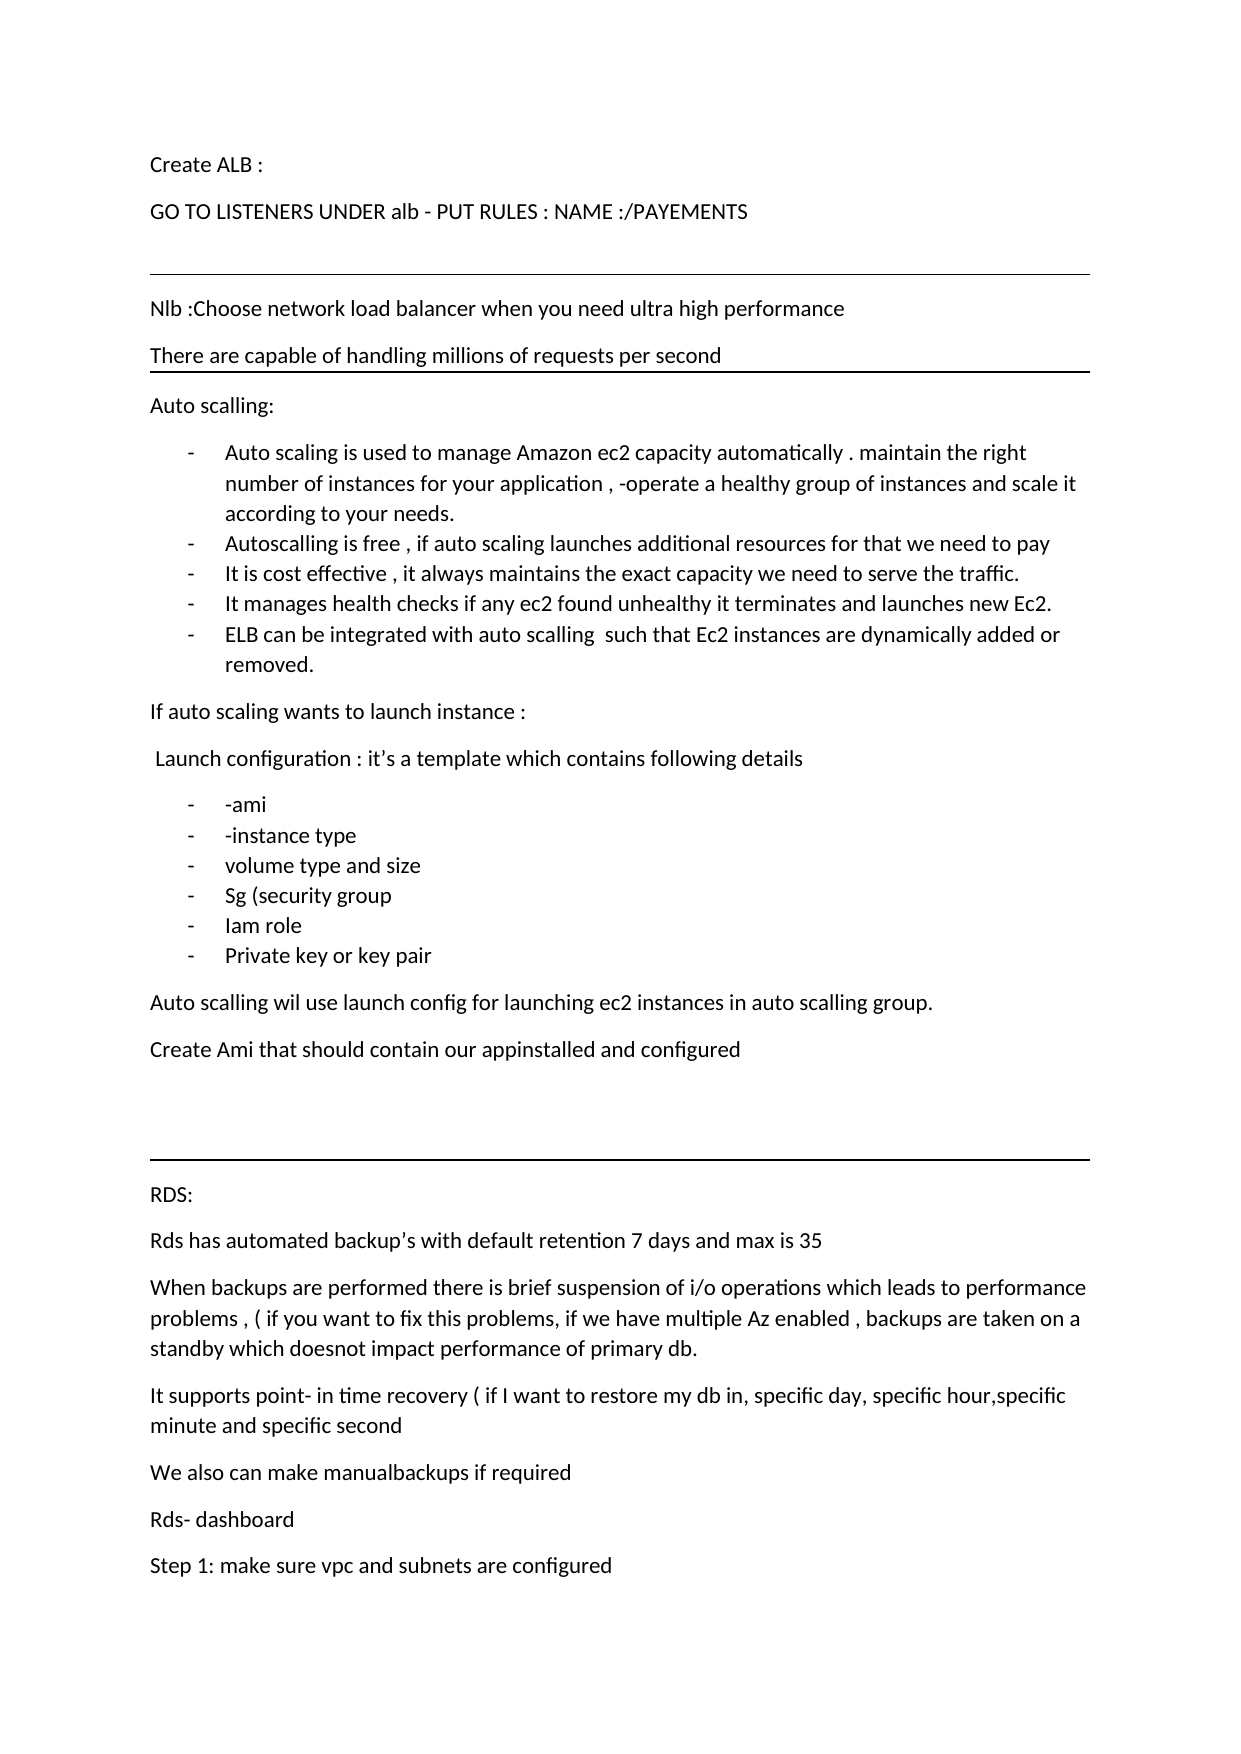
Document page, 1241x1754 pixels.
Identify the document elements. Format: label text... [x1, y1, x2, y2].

text If auto scaling wants to launch instance : [150, 697, 1090, 725]
text Rds has automated backup’s with default retention 7 days and max is 35 [150, 1227, 1090, 1254]
list Autoscalling is free , if auto scaling launches additional resources for that we need to pay [187, 529, 1090, 557]
list It manages health checks if any ec2 found unhealthy it terminates and launches new Ec2. [187, 589, 1090, 618]
text Create ALB : [150, 150, 1090, 178]
text Auto scalling wil use launch config for launching ec2 instances in auto scalling group. [150, 988, 1090, 1017]
text When backups are performed there is brief suspension of i/o operations which leads to performance problems , ( if you want to fix this problems, if we have multiple Az enabled , backups are taken on a standby which doesnot impact performance of primary db. [150, 1273, 1090, 1362]
text Step 1: make sure vpc and subnets are configured [150, 1552, 1090, 1579]
text Nlb :Choose network load balancer when you need ultra high performance [150, 294, 1090, 322]
text It supports point- in time recovery ( if I want to restore my db in, specific day, specific hour,specific minute and specific second [150, 1381, 1090, 1439]
text There are capable of handling millions of requests per second [150, 341, 1090, 371]
list Iam role [187, 911, 1090, 939]
text Rds- dashboard [150, 1505, 1090, 1533]
list Auto scaling is used to manage Amazon ec2 capacity automatically . maintain the right number of instances for your application , -operate a healthy group of instances and scale it according to your needs. [187, 438, 1090, 527]
text Create Ami that should contain our appinstalled and configured [150, 1035, 1090, 1063]
list It is cost effective , it always maintains the exact capacity we need to serve the traffic. [187, 559, 1090, 587]
list Sg (security group [187, 881, 1090, 909]
text GO TO LISTENERS UNDER alb - PUT RULES : NAME :/PAYEMENTS [150, 197, 1090, 225]
text Launch configuration : it’s a template which contains following details [150, 744, 1090, 772]
list -ami [187, 791, 1090, 819]
text Auto scalling: [150, 392, 1090, 420]
list ELB can be integrated with auto scalling such that Ec2 instances are dynamically added or removed. [187, 620, 1090, 678]
text We also can make manualbackups if required [150, 1458, 1090, 1486]
list -instance type [187, 821, 1090, 849]
list volume type and size [187, 851, 1090, 879]
text RDS: [150, 1180, 1090, 1208]
list Private key or key pair [187, 942, 1090, 970]
